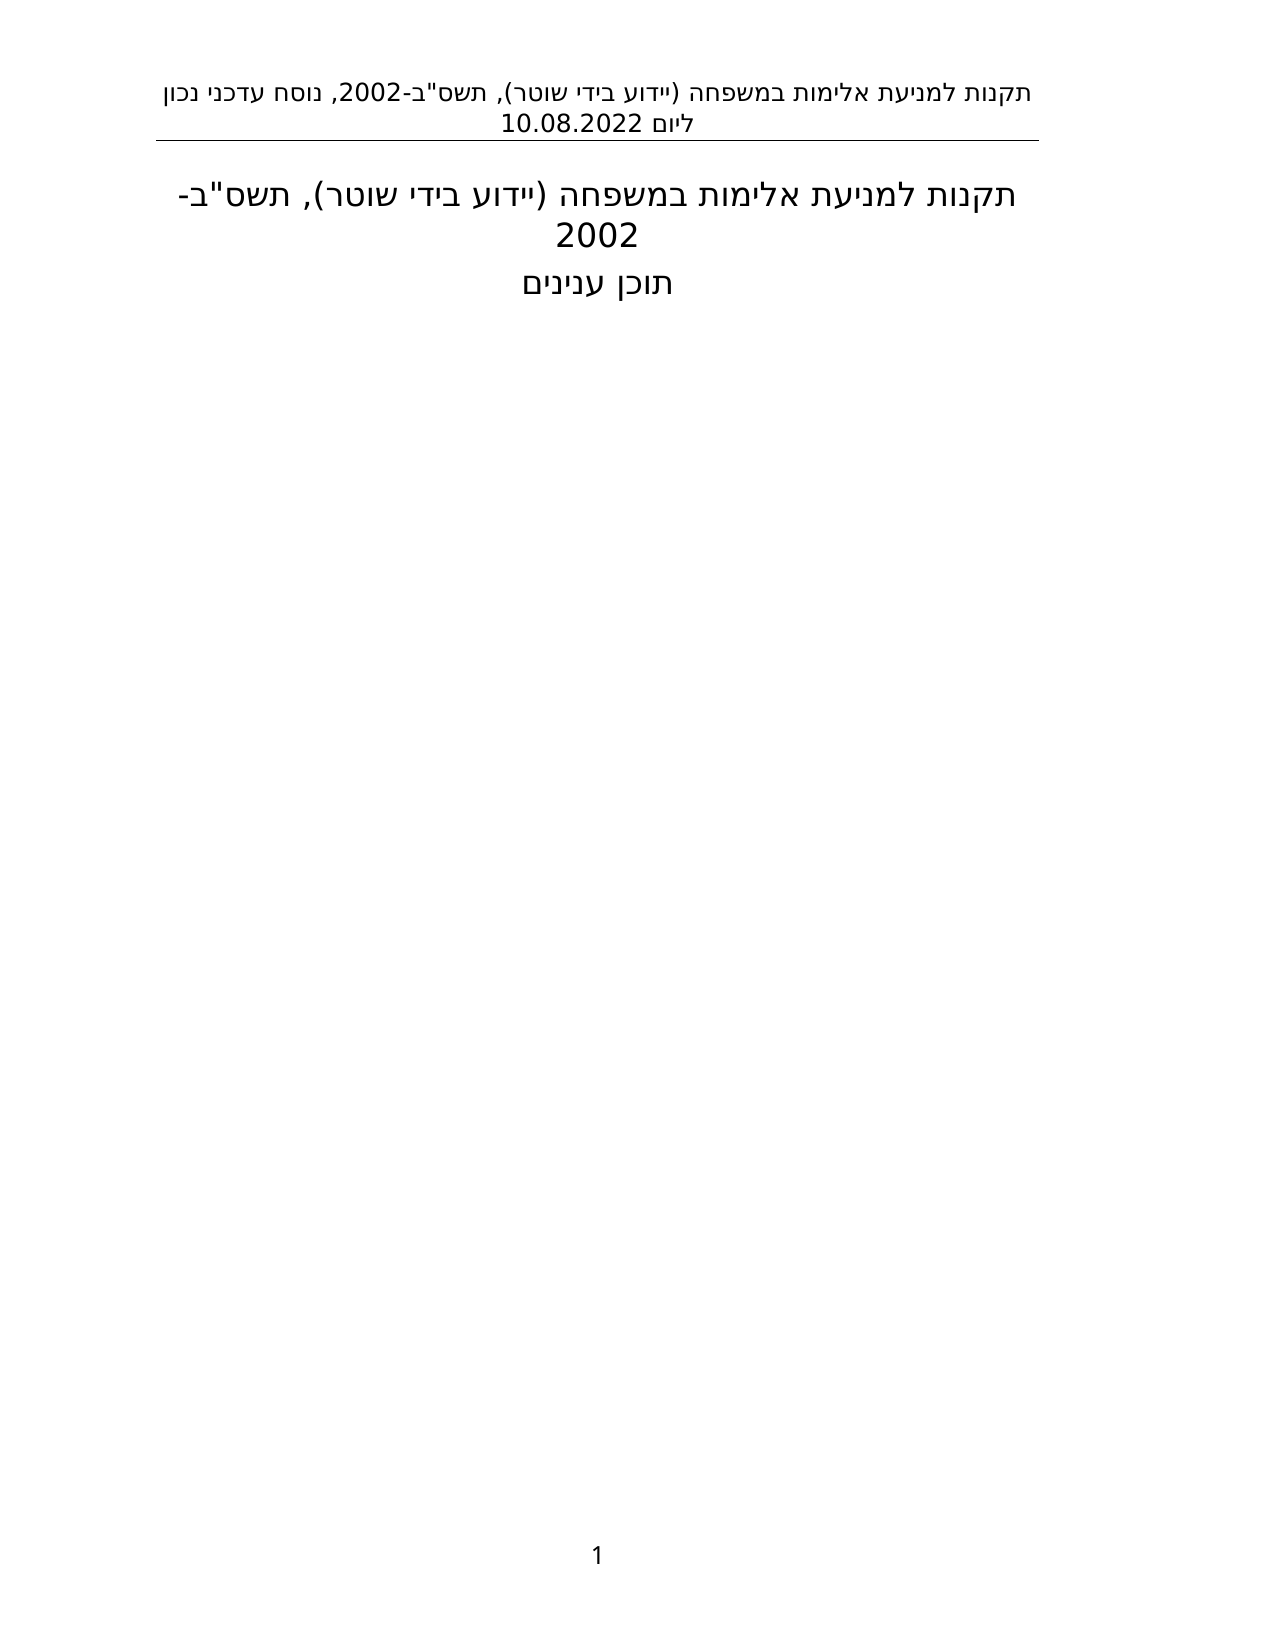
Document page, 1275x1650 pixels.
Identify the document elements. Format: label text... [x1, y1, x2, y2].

text תוכן ענינים [156, 270, 1039, 308]
text תקנות למניעת אלימות במשפחה (יידוע בידי שוטר), תשס"ב-2002 [156, 182, 1039, 261]
